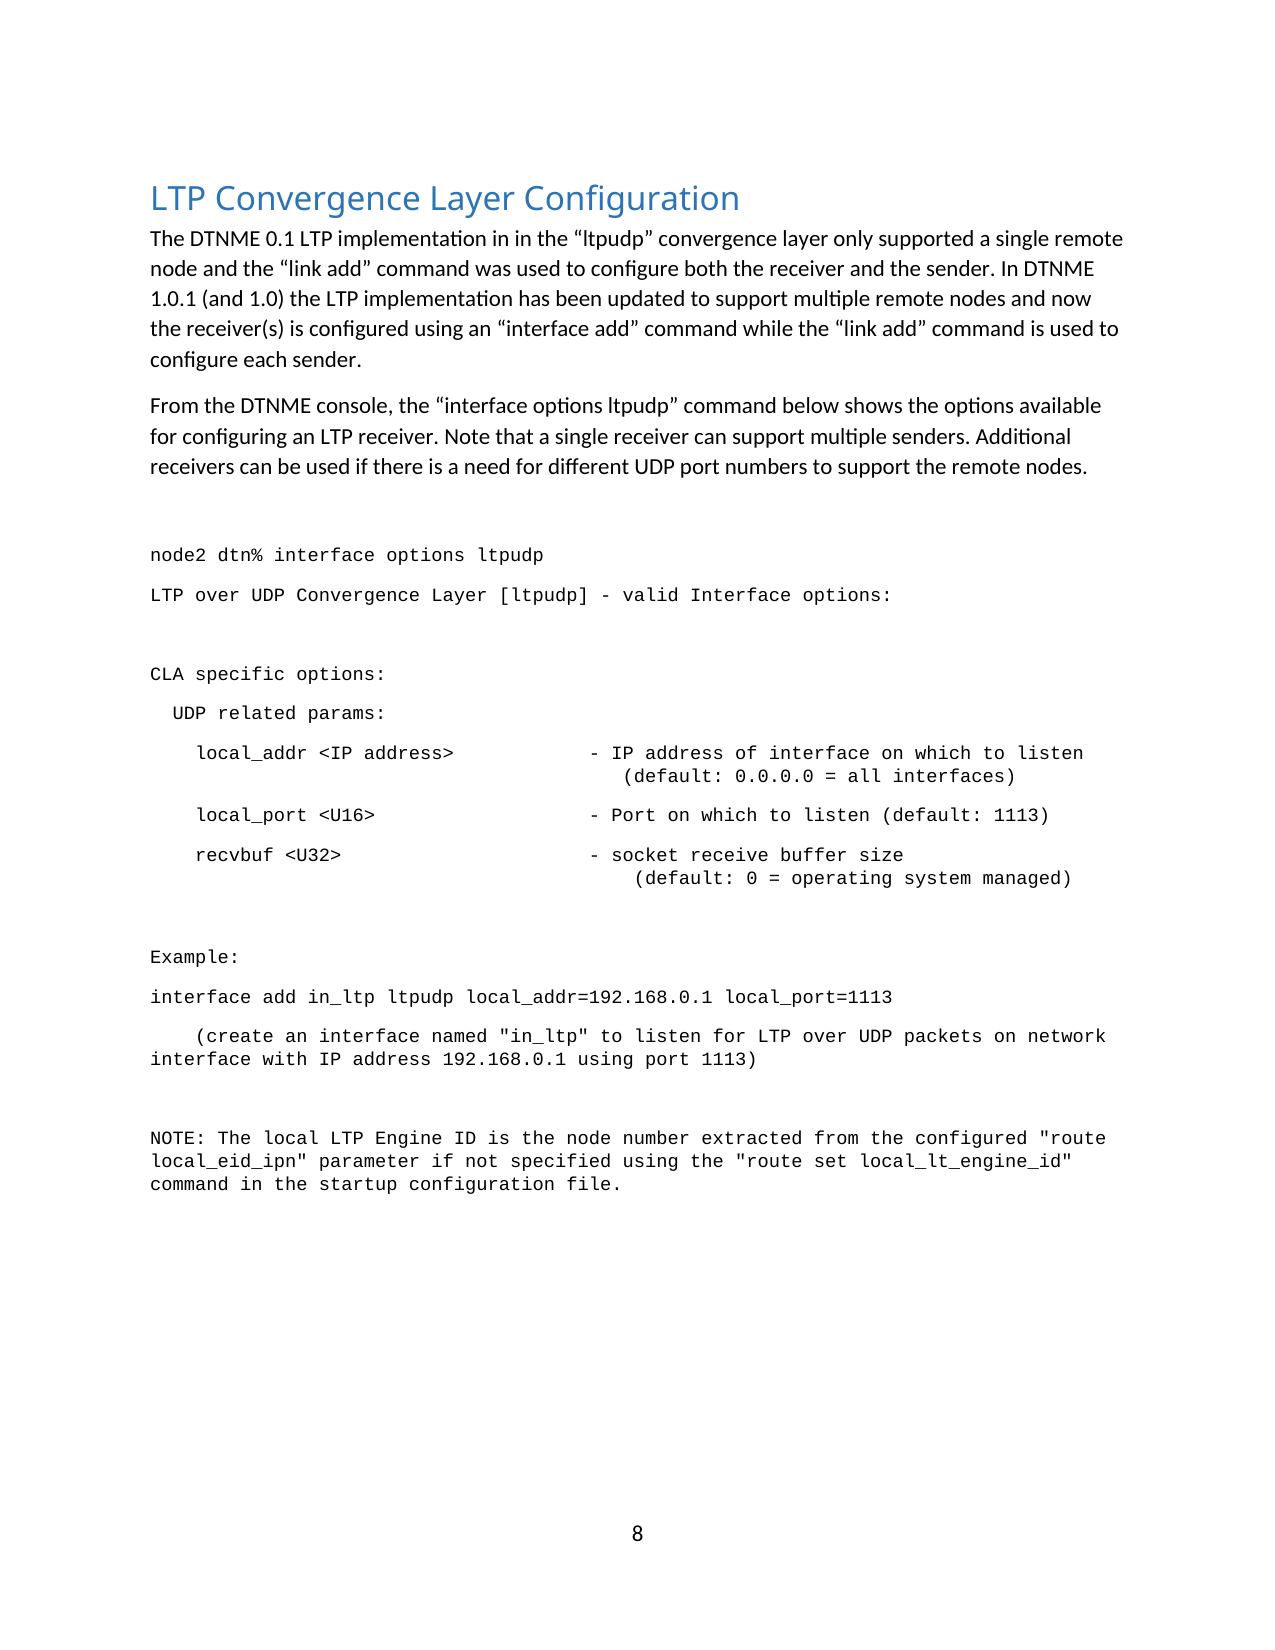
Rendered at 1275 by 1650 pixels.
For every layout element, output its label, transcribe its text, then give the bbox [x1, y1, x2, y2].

subtitle LTP Convergence Layer Configuration [150, 175, 1125, 220]
text CLA specific options: [150, 664, 1125, 686]
text node2 dtn% interface options ltpudp [150, 546, 1125, 567]
text Example: [150, 948, 1125, 969]
text recvbuf <U32> - socket receive buffer size [150, 846, 1125, 867]
text UDP related params: [150, 704, 1125, 725]
text (create an interface named "in_ltp" to listen for LTP over UDP packets on network interface with IP address 192.168.0.1 using port 1113) [150, 1027, 1125, 1071]
text NOTE: The local LTP Engine ID is the node number extracted from the configured "route local_eid_ipn" parameter if not specified using the "route set local_lt_engine_id" command in the startup configuration file. [150, 1129, 1125, 1196]
text (default: 0.0.0.0 = all interfaces) [150, 767, 1125, 788]
text (default: 0 = operating system managed) [600, 869, 1125, 890]
text local_addr <IP address> - IP address of interface on which to listen [150, 744, 1125, 765]
text interface add in_ltp ltpudp local_addr=192.168.0.1 local_port=1113 [150, 987, 1125, 1009]
text The DTNME 0.1 LTP implementation in in the “ltpudp” convergence layer only supported a single remote node and the “link add” command was used to configure both the receiver and the sender. In DTNME 1.0.1 (and 1.0) the LTP implementation has been updated to support multiple remote nodes and now the receiver(s) is configured using an “interface add” command while the “link add” command is used to configure each sender. [150, 224, 1125, 373]
text From the DTNME console, the “interface options ltpudp” command below shows the options available for configuring an LTP receiver. Note that a single receiver can support multiple senders. Additional receivers can be used if there is a need for different UDP port numbers to support the remote nodes. [150, 392, 1125, 480]
text local_port <U16> - Port on which to listen (default: 1113) [150, 806, 1125, 827]
text LTP over UDP Convergence Layer [ltpudp] - valid Interface options: [150, 585, 1125, 607]
